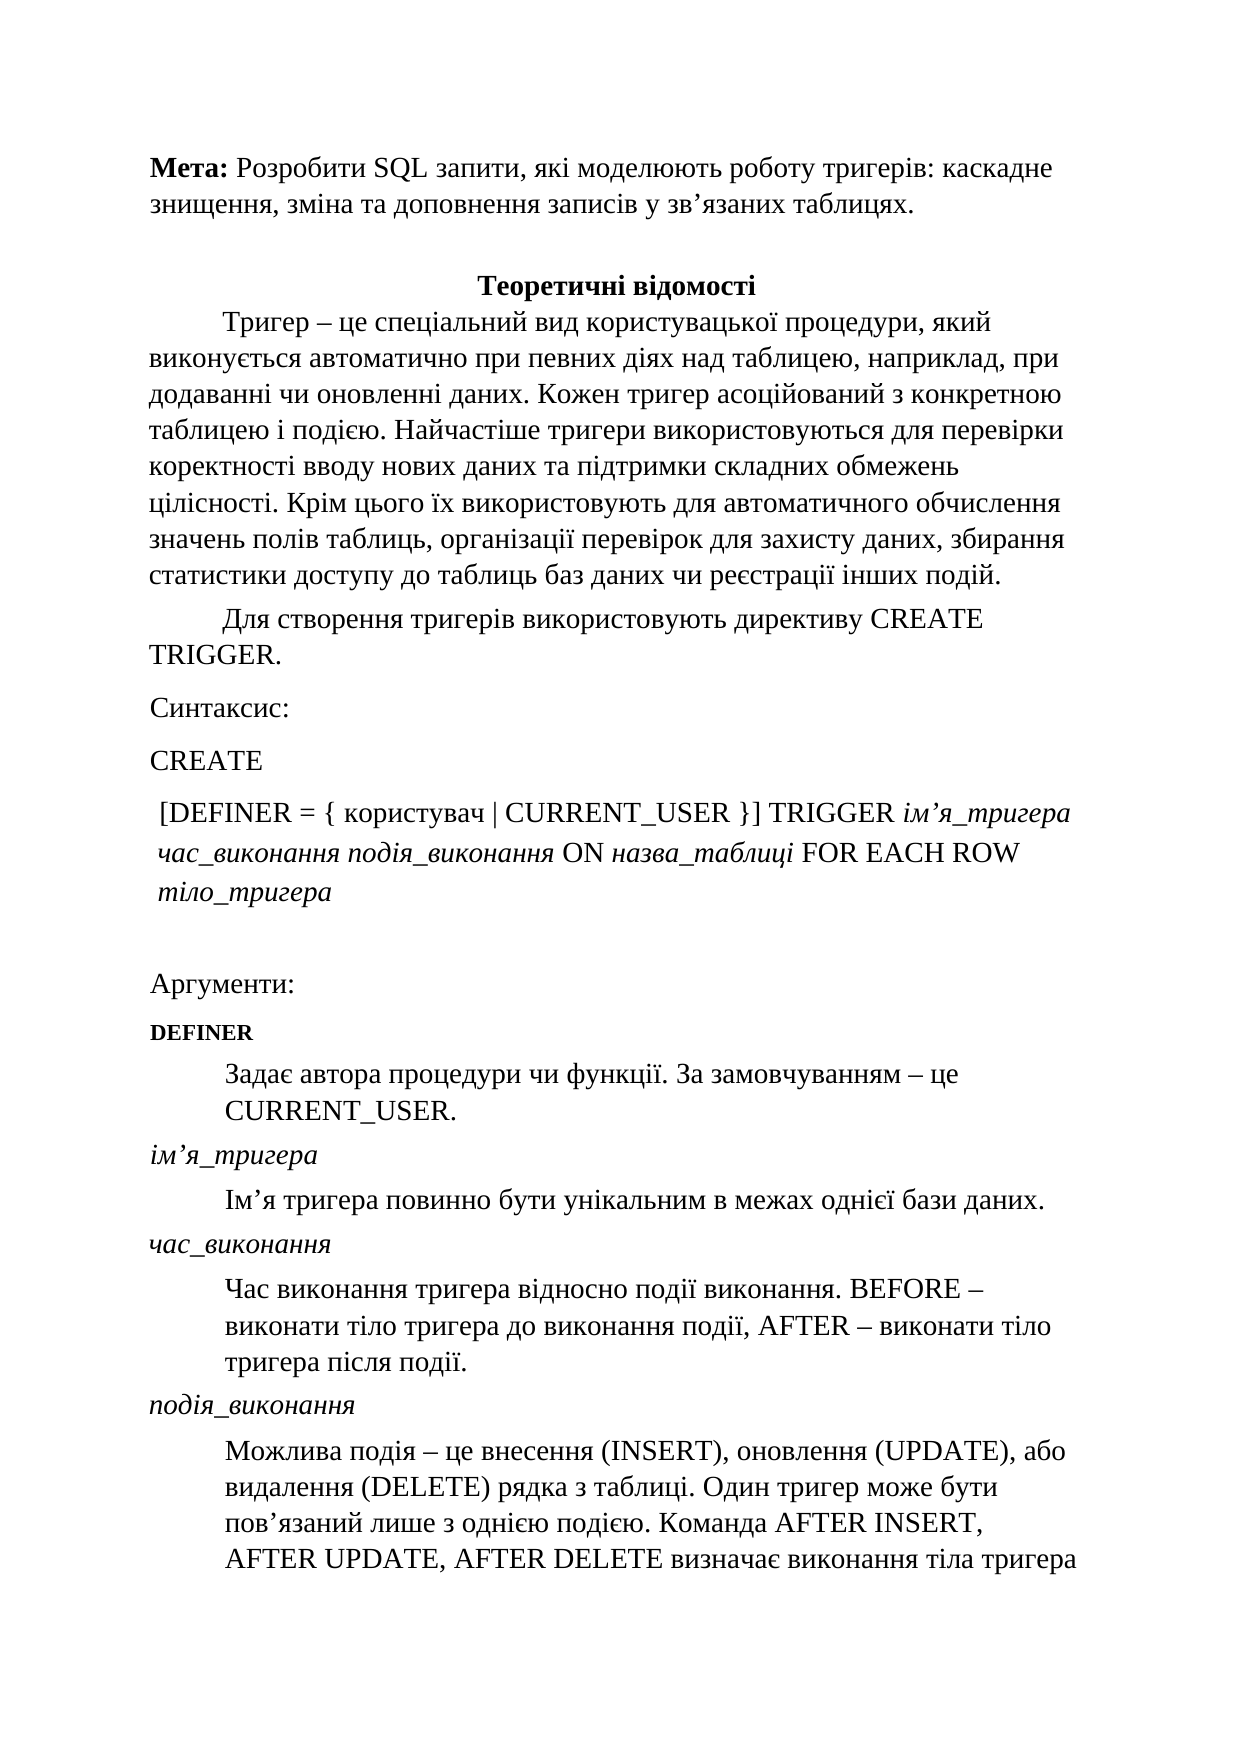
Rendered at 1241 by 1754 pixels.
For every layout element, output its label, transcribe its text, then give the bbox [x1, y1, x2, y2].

text Синтаксис: [149, 690, 1077, 723]
subtitle подія_виконання [148, 1387, 1082, 1421]
subtitle Теоретичні відомості [150, 268, 1083, 301]
subtitle час_виконання [148, 1226, 1082, 1259]
text Задає автора процедури чи функції. За замовчуванням – це CURRENT_USER. [224, 1057, 1077, 1126]
subtitle час_виконання подія_виконання ON назва_таблиці FOR EACH ROW [150, 835, 1082, 868]
text Час виконання тригера відносно події виконання. BEFORE – виконати тіло тригера до виконання події, AFTER – виконати тіло тригера після події. [224, 1272, 1077, 1377]
text Для створення тригерів використовують директиву CREATE TRIGGER. [148, 601, 1077, 671]
text Тригер – це спеціальний вид користувацької процедури, який виконується автоматично при певних діях над таблицею, наприклад, при додаванні чи оновленні даних. Кожен тригер асоційований з конкретною таблицею і подією. Найчастіше тригери використовуються для перевірки коректності вводу нових даних та підтримки складних обмежень цілісності. Крім цього їх використовують для автоматичного обчислення значень полів таблиць, організації перевірок для захисту даних, збирання статистики доступу до таблиць баз даних чи реєстрації інших подій. [148, 304, 1077, 591]
text DEFINER [150, 1019, 1090, 1046]
text Мета: Розробити SQL запити, які моделюють роботу тригерів: каскадне знищення, зміна та доповнення записів у зв’язаних таблицях. [149, 150, 1071, 220]
text Ім’я тригера повинно бути унікальним в межах однієї бази даних. [224, 1182, 1077, 1216]
text ім’я_тригера [149, 1137, 1090, 1170]
subtitle тіло_тригера [150, 874, 1082, 908]
text Аргументи: [149, 966, 1077, 1000]
text CREATE [149, 743, 1077, 776]
subtitle [DEFINER = { користувач | CURRENT_USER }] TRIGGER ім’я_тригера [150, 795, 1082, 829]
